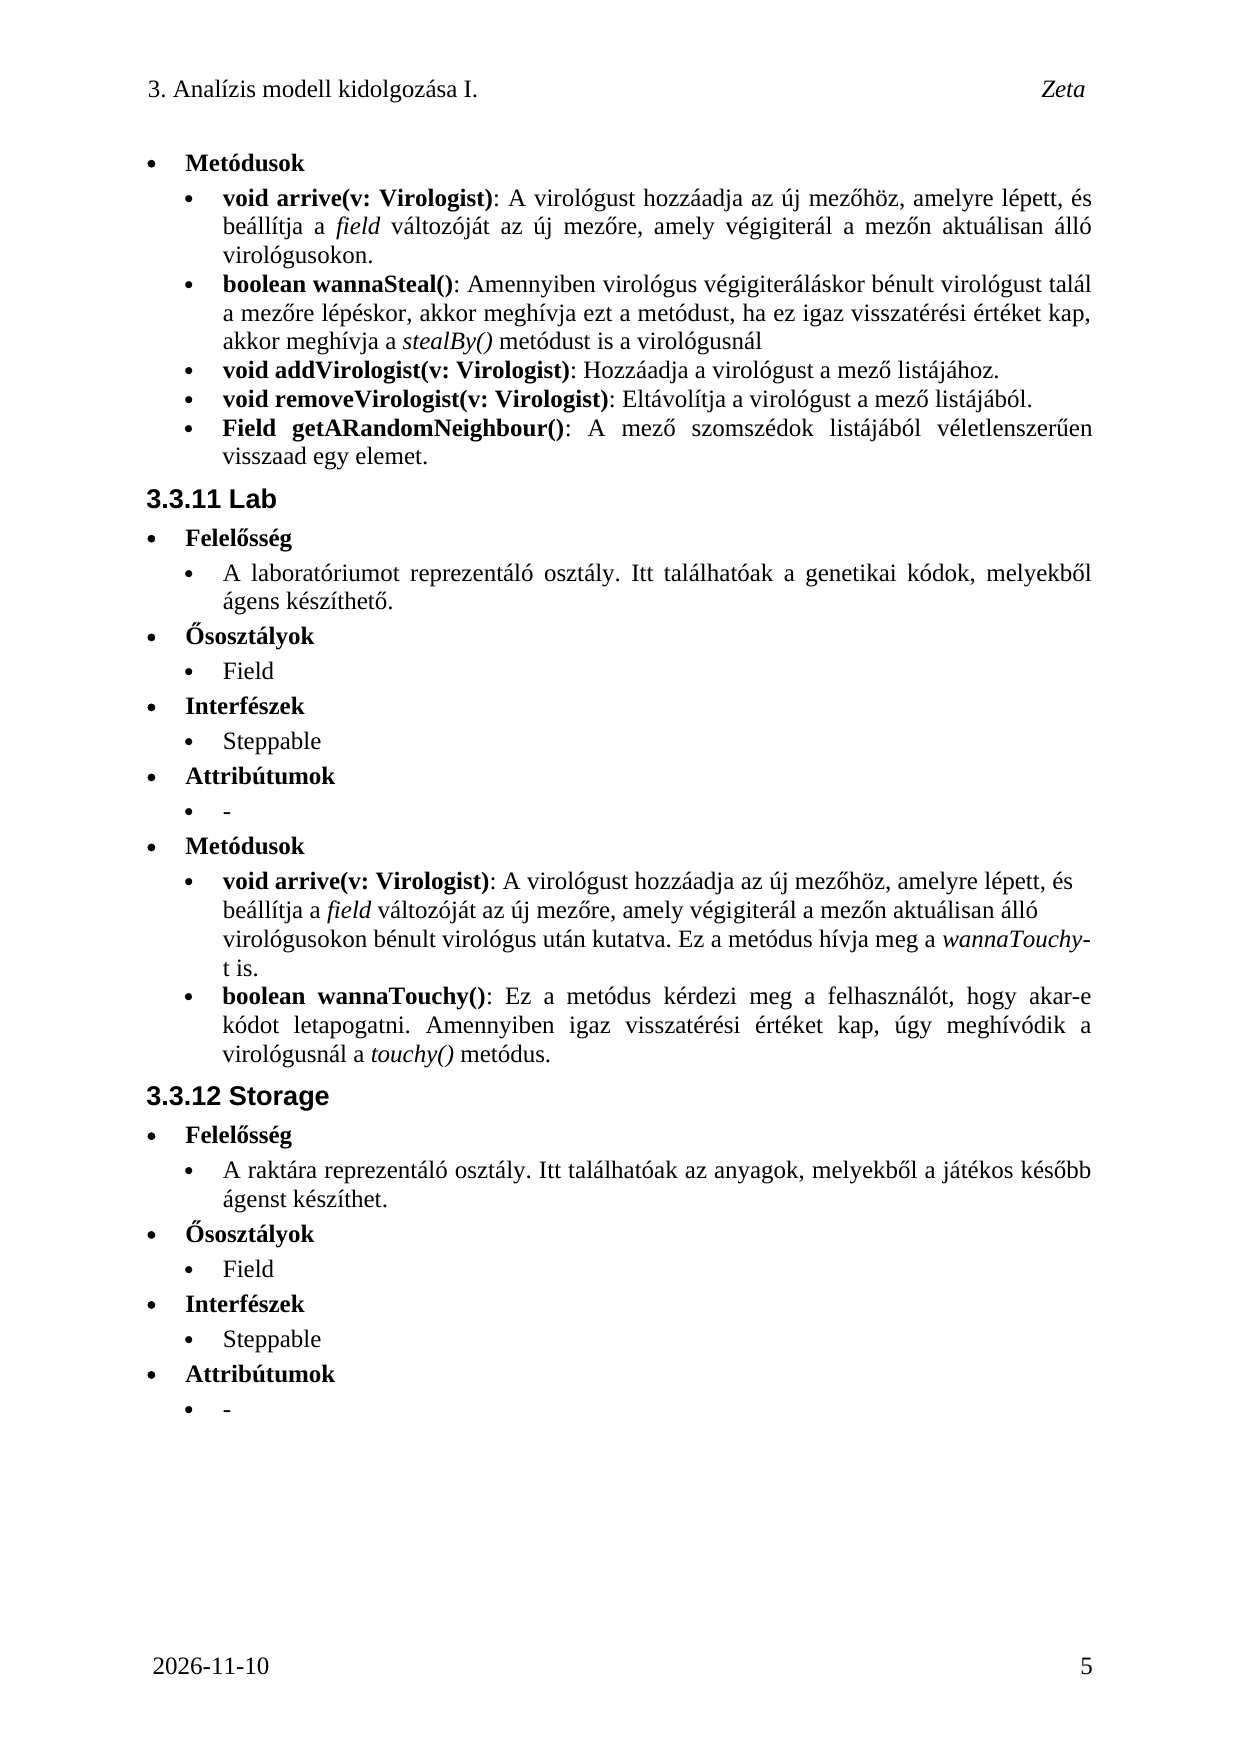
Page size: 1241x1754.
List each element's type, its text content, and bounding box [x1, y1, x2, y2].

list - [185, 1394, 1092, 1423]
list Attribútumok [148, 761, 1092, 790]
list Field [185, 1254, 1092, 1283]
list Attribútumok [148, 1359, 1092, 1388]
list Steppable [185, 726, 1092, 755]
list Felelősség [148, 523, 1092, 551]
list void removeVirologist(v: Virologist): Eltávolítja a virológust a mező listájából. [185, 384, 1092, 413]
list void arrive(v: Virologist): A virológust hozzáadja az új mezőhöz, amelyre lépett, és beállítja a field változóját az új mezőre, amely végigiterál a mezőn aktuálisan álló virológusokon. [185, 183, 1092, 269]
list Ősosztályok [148, 621, 1092, 650]
list A raktára reprezentáló osztály. Itt találhatóak az anyagok, melyekből a játékos később ágenst készíthet. [185, 1155, 1092, 1213]
list boolean wannaSteal(): Amennyiben virológus végigiteráláskor bénult virológust talál a mezőre lépéskor, akkor meghívja ezt a metódust, ha ez igaz visszatérési értéket kap, akkor meghívja a stealBy() metódust is a virológusnál [185, 269, 1092, 355]
list Field getARandomNeighbour(): A mező szomszédok listájából véletlenszerűen visszaad egy elemet. [185, 413, 1092, 470]
list A laboratóriumot reprezentáló osztály. Itt találhatóak a genetikai kódok, melyekből ágens készíthető. [185, 558, 1092, 615]
list Steppable [185, 1324, 1092, 1353]
subtitle 3.3.12 Storage [146, 1080, 1092, 1111]
list void arrive(v: Virologist): A virológust hozzáadja az új mezőhöz, amelyre lépett, és beállítja a field változóját az új mezőre, amely végigiterál a mezőn aktuálisan álló virológusokon bénult virológus után kutatva. Ez a metódus hívja meg a wannaTouchy-t is. [185, 866, 1092, 981]
list Interfészek [148, 691, 1092, 720]
list Ősosztályok [148, 1219, 1092, 1248]
subtitle 3.3.11 Lab [146, 483, 1092, 514]
list - [185, 796, 1092, 825]
list Metódusok [148, 831, 1092, 860]
list boolean wannaTouchy(): Ez a metódus kérdezi meg a felhasználót, hogy akar-e kódot letapogatni. Amennyiben igaz visszatérési értéket kap, úgy meghívódik a virológusnál a touchy() metódus. [185, 981, 1092, 1068]
list Interfészek [148, 1289, 1092, 1318]
list void addVirologist(v: Virologist): Hozzáadja a virológust a mező listájához. [185, 355, 1092, 384]
list Metódusok [148, 148, 1092, 176]
list Field [185, 656, 1092, 685]
list Felelősség [148, 1120, 1092, 1149]
